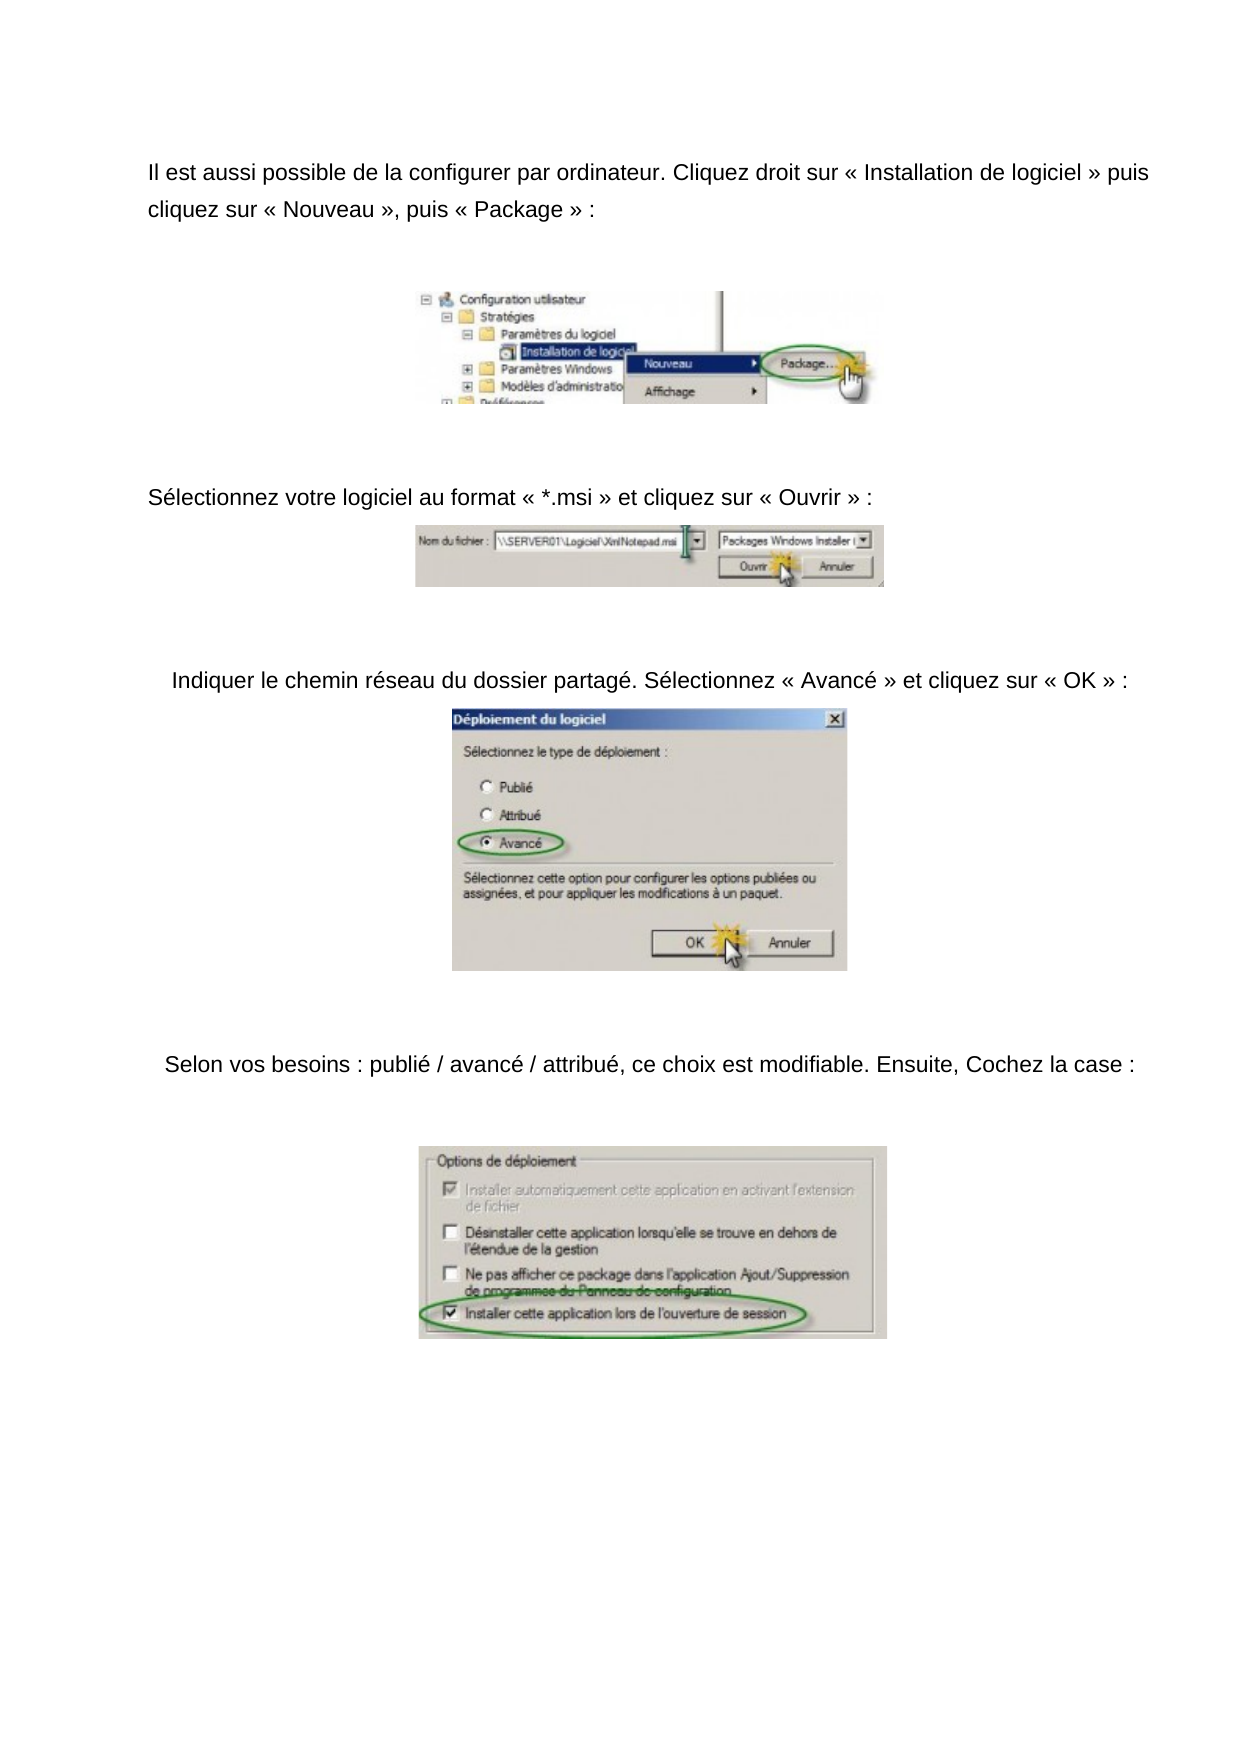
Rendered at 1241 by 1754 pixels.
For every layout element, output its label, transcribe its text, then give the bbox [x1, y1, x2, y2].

picture [415, 525, 884, 587]
picture [418, 1146, 888, 1339]
picture [415, 291, 884, 404]
text Sélectionnez votre logiciel au format « *.msi » et cliquez sur « Ouvrir » : [148, 473, 1152, 510]
text Selon vos besoins : publié / avancé / attribué, ce choix est modifiable. Ensuite, Cochez la case : [148, 1040, 1152, 1077]
picture [452, 708, 848, 971]
text Il est aussi possible de la configurer par ordinateur. Cliquez droit sur « Installation de logiciel » puis cliquez sur « Nouveau », puis « Package » : [148, 148, 1152, 223]
text Indiquer le chemin réseau du dossier partagé. Sélectionnez « Avancé » et cliquez sur « OK » : [148, 656, 1152, 693]
